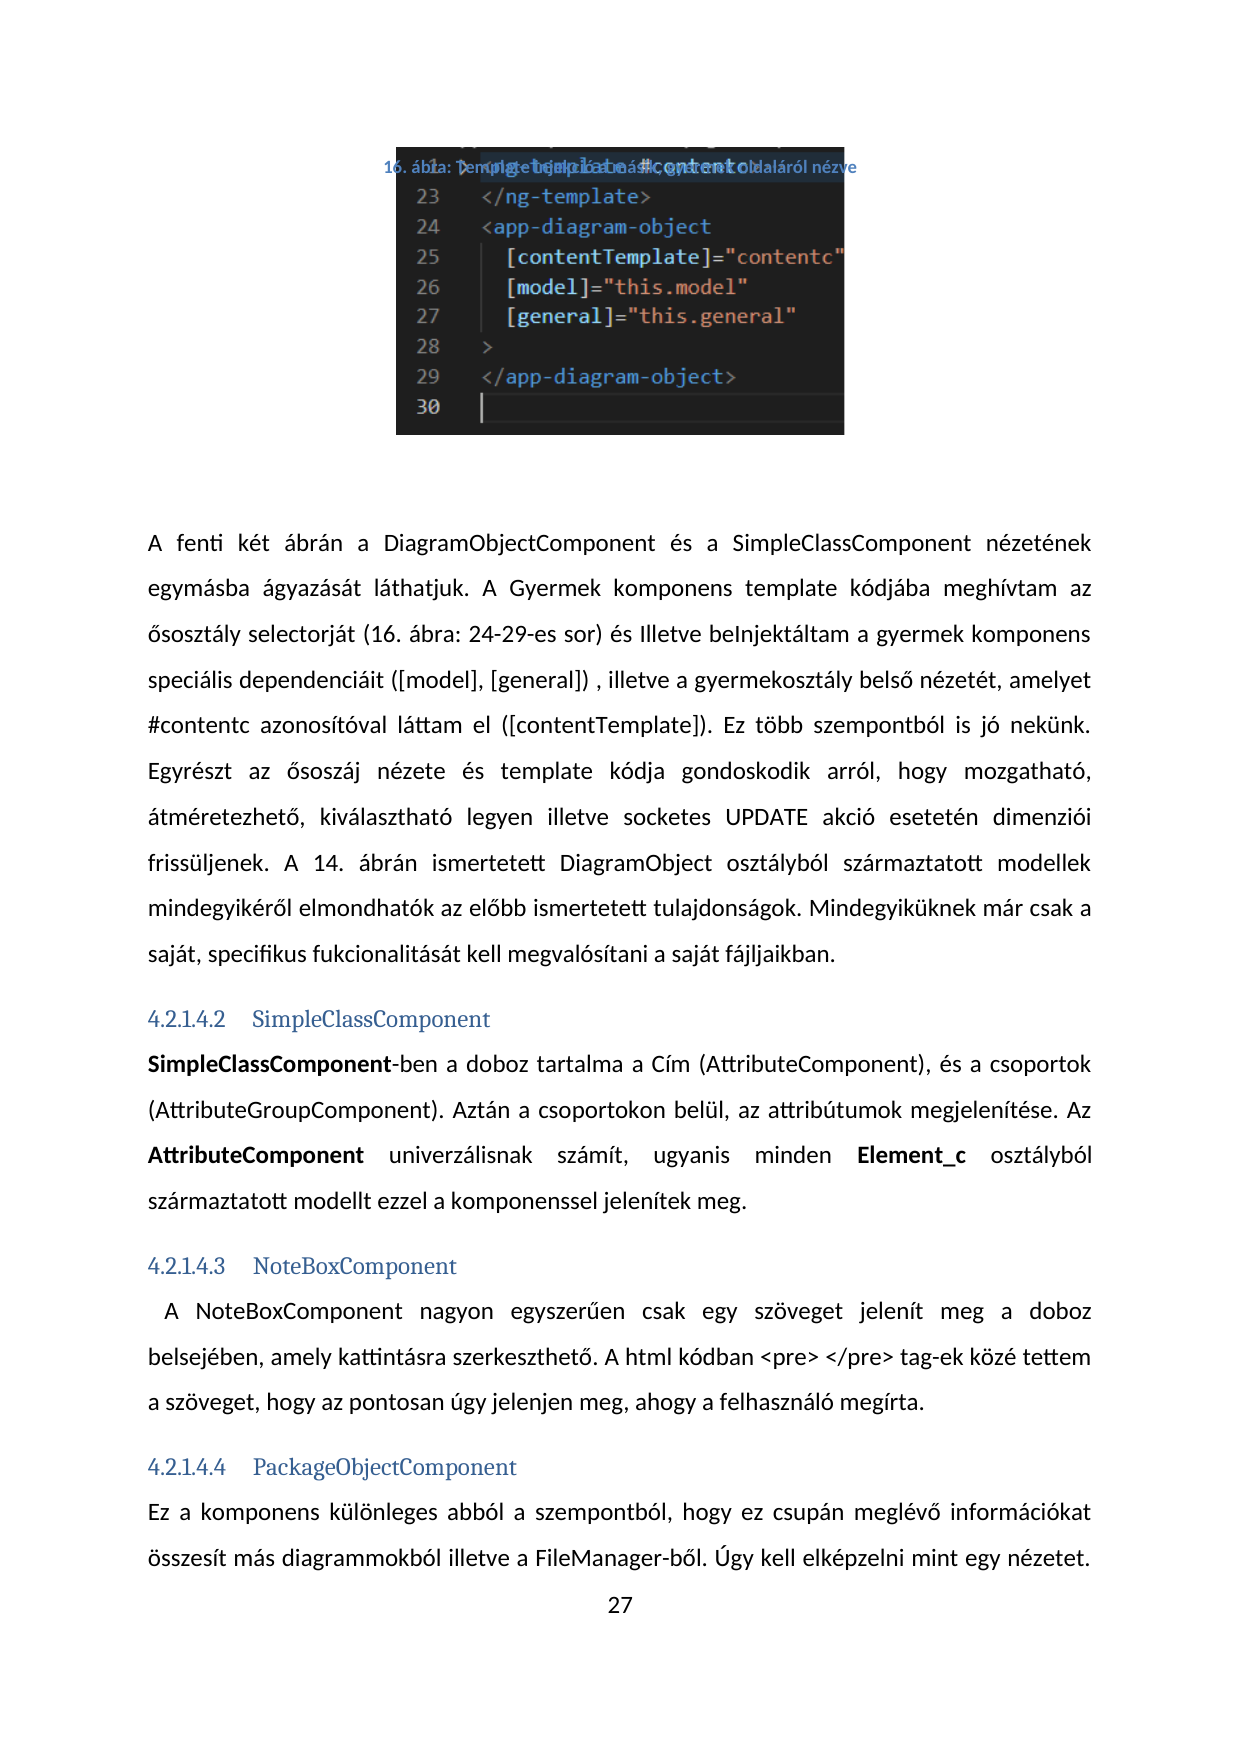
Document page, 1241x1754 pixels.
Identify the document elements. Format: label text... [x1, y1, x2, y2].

subtitle PackageObjectComponent [148, 1453, 1093, 1482]
subtitle SimpleClassComponent [148, 1005, 1093, 1034]
text SimpleClassComponent-ben a doboz tartalma a Cím (AttributeComponent), és a csoportok (AttributeGroupComponent). Aztán a csoportokon belül, az attribútumok megjelenítése. Az AttributeComponent univerzálisnak számít, ugyanis minden Element_c osztályból származtatott modellt ezzel a komponenssel jelenítek meg. [148, 1048, 1093, 1216]
picture [396, 147, 845, 435]
text A NoteBoxComponent nagyon egyszerűen csak egy szöveget jelenít meg a doboz belsejében, amely kattintásra szerkeszthető. A html kódban <pre> </pre> tag-ek közé tettem a szöveget, hogy az pontosan úgy jelenjen meg, ahogy a felhasználó megírta. [148, 1295, 1093, 1417]
subtitle NoteBoxComponent [148, 1252, 1093, 1281]
text A fenti két ábrán a DiagramObjectComponent és a SimpleClassComponent nézetének egymásba ágyazását láthatjuk. A Gyermek komponens template kódjába meghívtam az ősosztály selectorját (16. ábra: 24-29-es sor) és Illetve beInjektáltam a gyermek komponens speciális dependenciáit ([model], [general]) , illetve a gyermekosztály belső nézetét, amelyet #contentc azonosítóval láttam el ([contentTemplate]). Ez több szempontból is jó nekünk. Egyrészt az ősoszáj nézete és template kódja gondoskodik arról, hogy mozgatható, átméretezhető, kiválasztható legyen illetve socketes UPDATE akció esetetén dimenziói frissüljenek. A 14. ábrán ismertetett DiagramObject osztályból származtatott modellek mindegyikéről elmondhatók az előbb ismertetett tulajdonságok. Mindegyiküknek már csak a saját, specifikus fukcionalitását kell megvalósítani a saját fájljaikban. [148, 527, 1093, 969]
